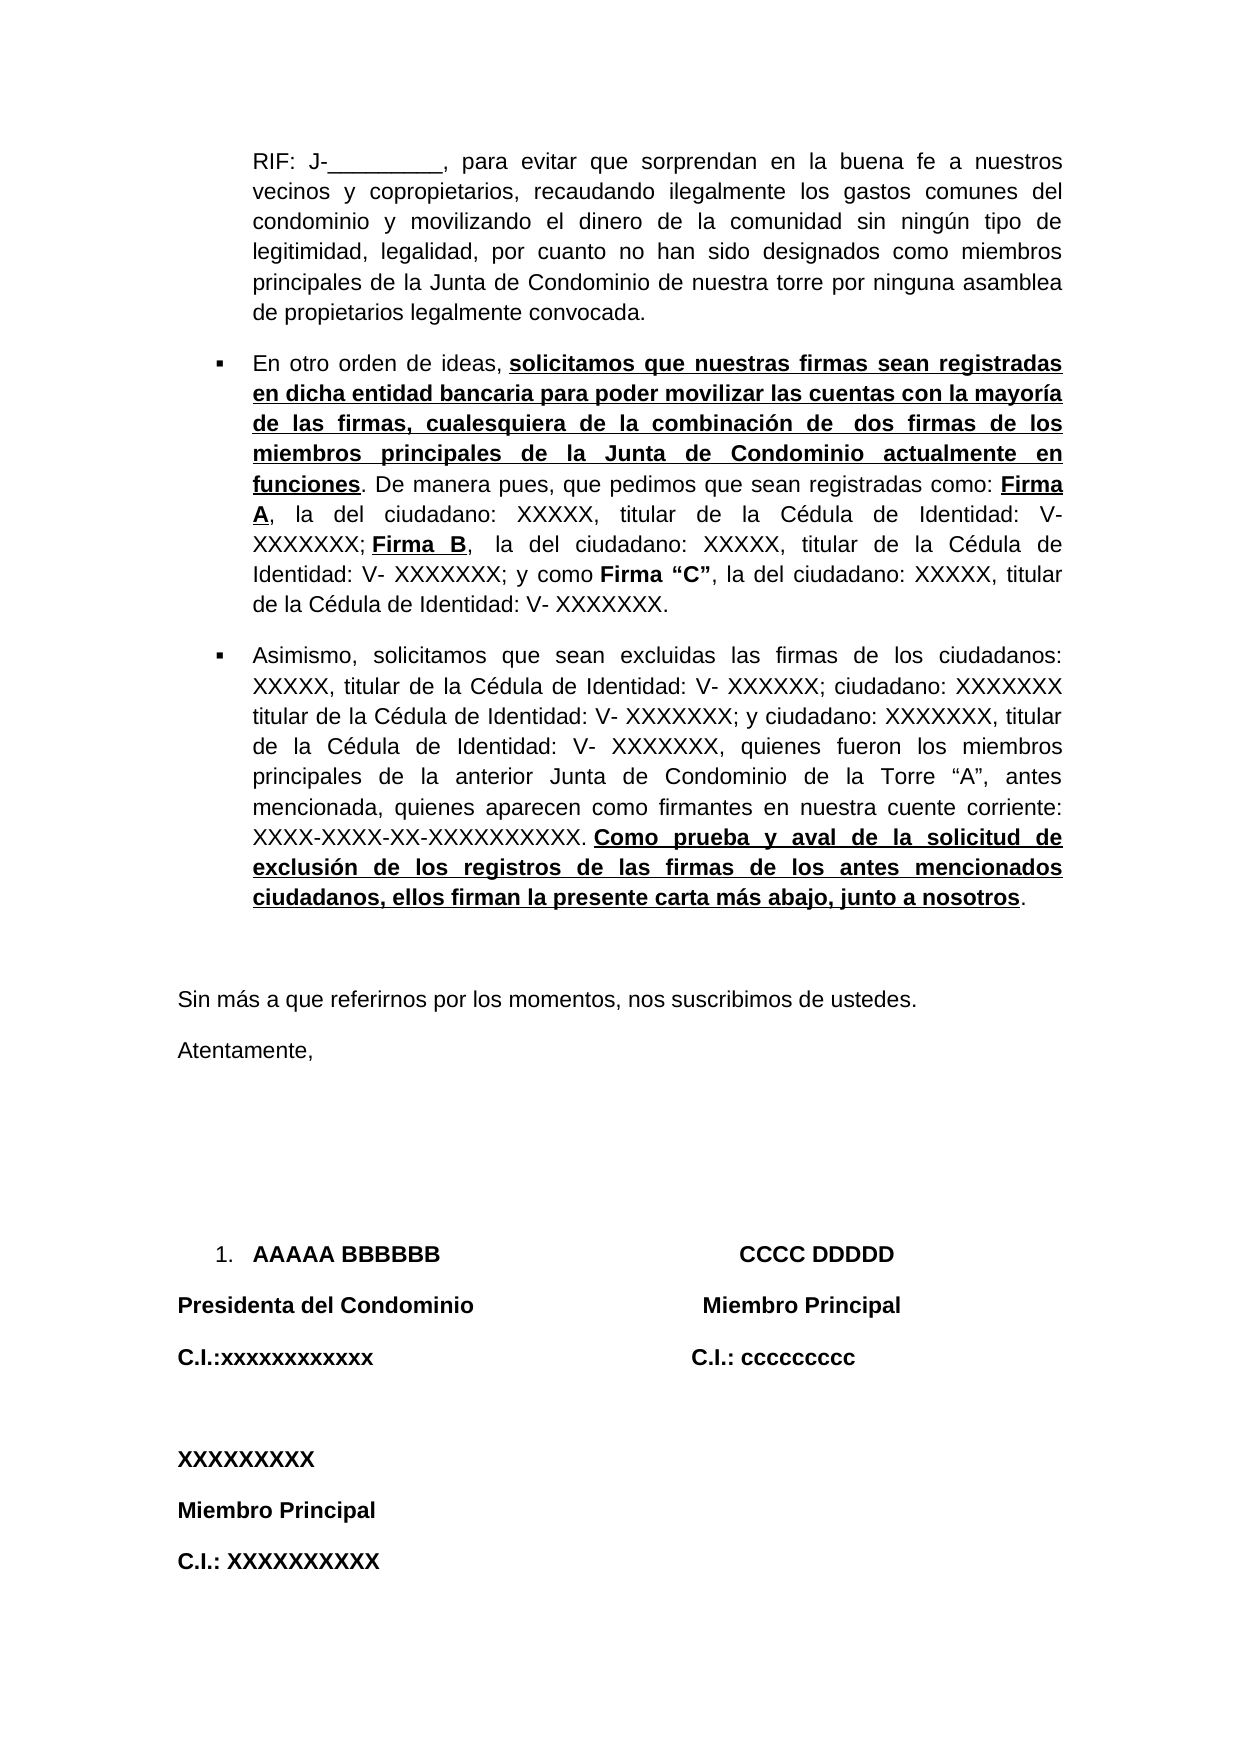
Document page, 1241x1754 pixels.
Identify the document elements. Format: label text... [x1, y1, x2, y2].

list AAAAA BBBBBB CCCC DDDDD [215, 1241, 1063, 1268]
text XXXXXXXXX [177, 1446, 1063, 1472]
text Presidenta del Condominio Miembro Principal [177, 1292, 1063, 1319]
text Sin más a que referirnos por los momentos, nos suscribimos de ustedes. [177, 986, 1063, 1012]
text C.I.: XXXXXXXXXX [177, 1548, 1063, 1574]
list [215, 148, 1063, 325]
list Asimismo, solicitamos que sean excluidas las firmas de los ciudadanos: XXXXX, titular de la Cédula de Identidad: V- XXXXXX; ciudadano: XXXXXXX titular de la Cédula de Identidad: V- XXXXXXX; y ciudadano: XXXXXXX, titular de la Cédula de Identidad: V- XXXXXXX, quienes fueron los miembros principales de la anterior Junta de Condominio de la Torre “A”, antes mencionada, quienes aparecen como firmantes en nuestra cuente corriente: XXXX-XXXX-XX-XXXXXXXXXX. Como prueba y aval de la solicitud de exclusión de los registros de las firmas de los antes mencionados ciudadanos, ellos firman la presente carta más abajo, junto a nosotros. [215, 642, 1063, 910]
list En otro orden de ideas, solicitamos que nuestras firmas sean registradas en dicha entidad bancaria para poder movilizar las cuentas con la mayoría de las firmas, cualesquiera de la combinación de dos firmas de los miembros principales de la Junta de Condominio actualmente en funciones. De manera pues, que pedimos que sean registradas como: Firma A, la del ciudadano: XXXXX, titular de la Cédula de Identidad: V- XXXXXXX; Firma B, la del ciudadano: XXXXX, titular de la Cédula de Identidad: V- XXXXXXX; y como Firma “C”, la del ciudadano: XXXXX, titular de la Cédula de Identidad: V- XXXXXXX. [215, 350, 1063, 618]
text Miembro Principal [177, 1497, 1063, 1523]
text Atentamente, [177, 1037, 1063, 1063]
text C.I.:xxxxxxxxxxxx C.I.: ccccccccc [177, 1343, 1063, 1370]
